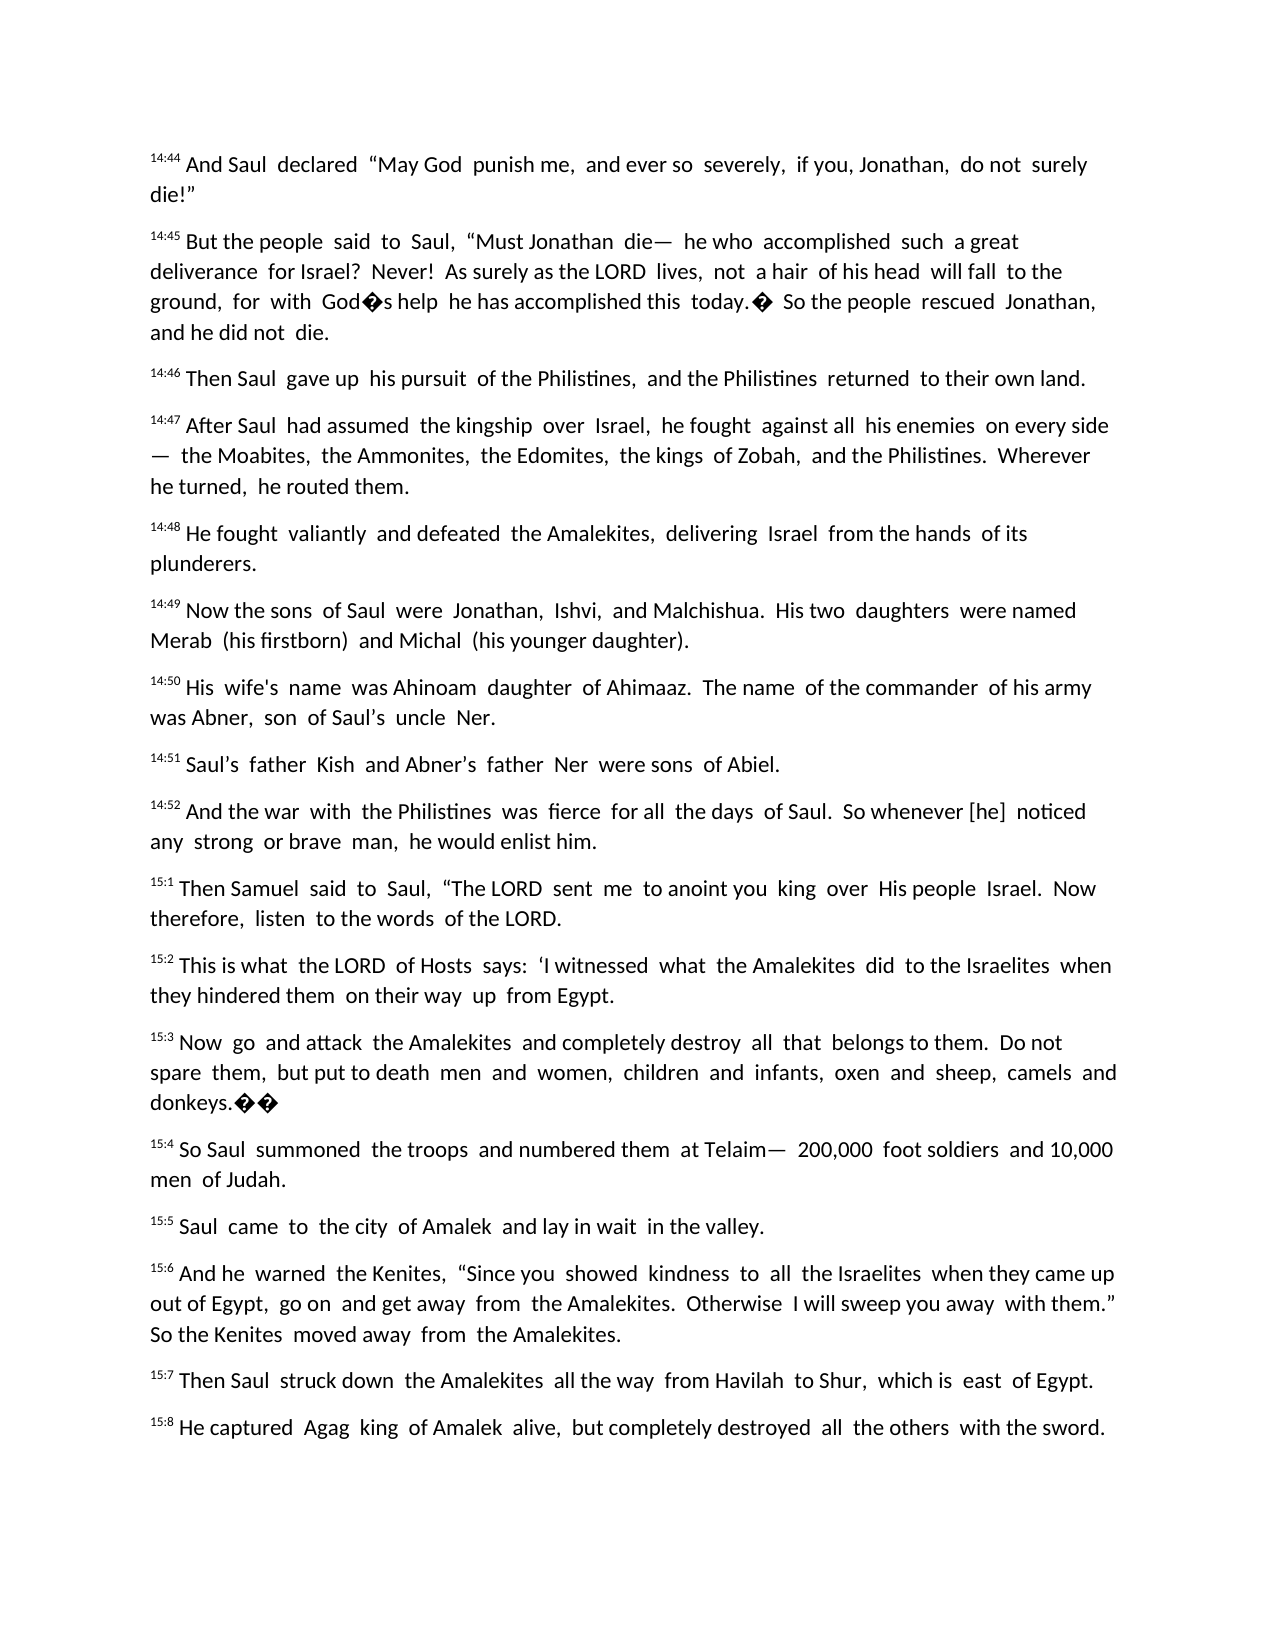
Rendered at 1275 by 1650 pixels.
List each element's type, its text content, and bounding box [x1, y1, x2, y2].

text 15:6 And he warned the Kenites, “Since you showed kindness to all the Israelites when they came up out of Egypt, go on and get away from the Amalekites. Otherwise I will sweep you away with them.” So the Kenites moved away from the Amalekites. [150, 1259, 1125, 1348]
text 14:48 He fought valiantly and defeated the Amalekites, delivering Israel from the hands of its plunderers. [150, 519, 1125, 577]
text 15:8 He captured Agag king of Amalek alive, but completely destroyed all the others with the sword. [150, 1413, 1125, 1442]
text 14:44 And Saul declared “May God punish me, and ever so severely, if you, Jonathan, do not surely die!” [150, 150, 1125, 208]
text 14:49 Now the sons of Saul were Jonathan, Ishvi, and Malchishua. His two daughters were named Merab (his firstborn) and Michal (his younger daughter). [150, 596, 1125, 654]
text 14:46 Then Saul gave up his pursuit of the Philistines, and the Philistines returned to their own land. [150, 364, 1125, 393]
text 15:4 So Saul summoned the troops and numbered them at Telaim— 200,000 foot soldiers and 10,000 men of Judah. [150, 1135, 1125, 1194]
text 15:1 Then Samuel said to Saul, “The LORD sent me to anoint you king over His people Israel. Now therefore, listen to the words of the LORD. [150, 874, 1125, 932]
text 14:50 His wife's name was Ahinoam daughter of Ahimaaz. The name of the commander of his army was Abner, son of Saul’s uncle Ner. [150, 673, 1125, 731]
text 14:47 After Saul had assumed the kingship over Israel, he fought against all his enemies on every side— the Moabites, the Ammonites, the Edomites, the kings of Zobah, and the Philistines. Wherever he turned, he routed them. [150, 411, 1125, 500]
text 14:45 But the people said to Saul, “Must Jonathan die— he who accomplished such a great deliverance for Israel? Never! As surely as the LORD lives, not a hair of his head will fall to the ground, for with God�s help he has accomplished this today.� So the people rescued Jonathan, and he did not die. [150, 227, 1125, 346]
text 15:5 Saul came to the city of Amalek and lay in wait in the valley. [150, 1212, 1125, 1241]
text 14:52 And the war with the Philistines was fierce for all the days of Saul. So whenever [he] noticed any strong or brave man, he would enlist him. [150, 797, 1125, 855]
text 15:2 This is what the LORD of Hosts says: ‘I witnessed what the Amalekites did to the Israelites when they hindered them on their way up from Egypt. [150, 951, 1125, 1009]
text 15:3 Now go and attack the Amalekites and completely destroy all that belongs to them. Do not spare them, but put to death men and women, children and infants, oxen and sheep, camels and donkeys.�� [150, 1028, 1125, 1117]
text 14:51 Saul’s father Kish and Abner’s father Ner were sons of Abiel. [150, 750, 1125, 778]
text 15:7 Then Saul struck down the Amalekites all the way from Havilah to Shur, which is east of Egypt. [150, 1367, 1125, 1395]
